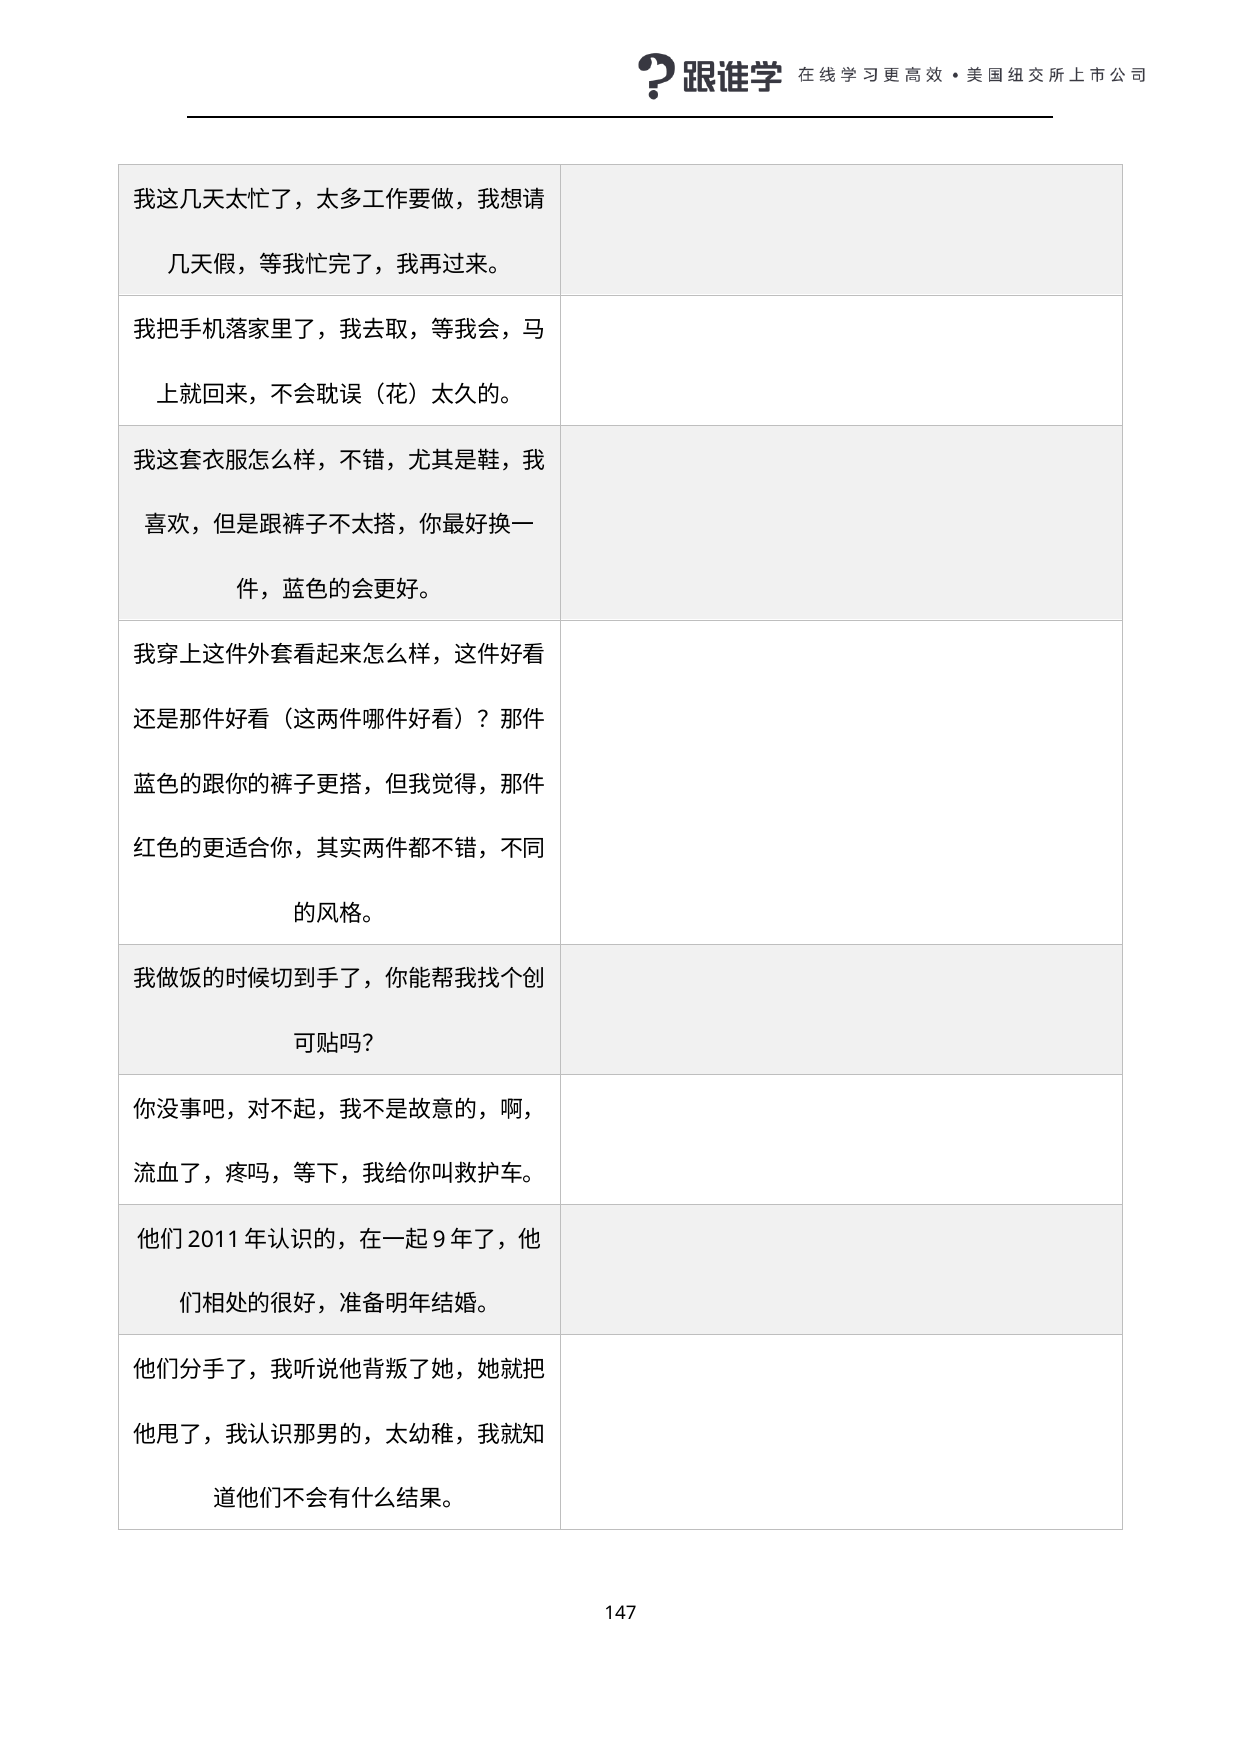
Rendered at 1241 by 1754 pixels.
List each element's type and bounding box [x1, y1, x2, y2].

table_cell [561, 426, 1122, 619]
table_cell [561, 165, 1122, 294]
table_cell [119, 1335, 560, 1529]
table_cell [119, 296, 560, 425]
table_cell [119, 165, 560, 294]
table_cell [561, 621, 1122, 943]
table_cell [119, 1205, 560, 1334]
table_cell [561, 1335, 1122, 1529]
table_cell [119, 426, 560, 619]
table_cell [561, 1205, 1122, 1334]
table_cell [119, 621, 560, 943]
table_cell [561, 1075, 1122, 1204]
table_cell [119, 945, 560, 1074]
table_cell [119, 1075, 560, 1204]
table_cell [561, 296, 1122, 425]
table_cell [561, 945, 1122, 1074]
picture [595, 34, 1183, 114]
